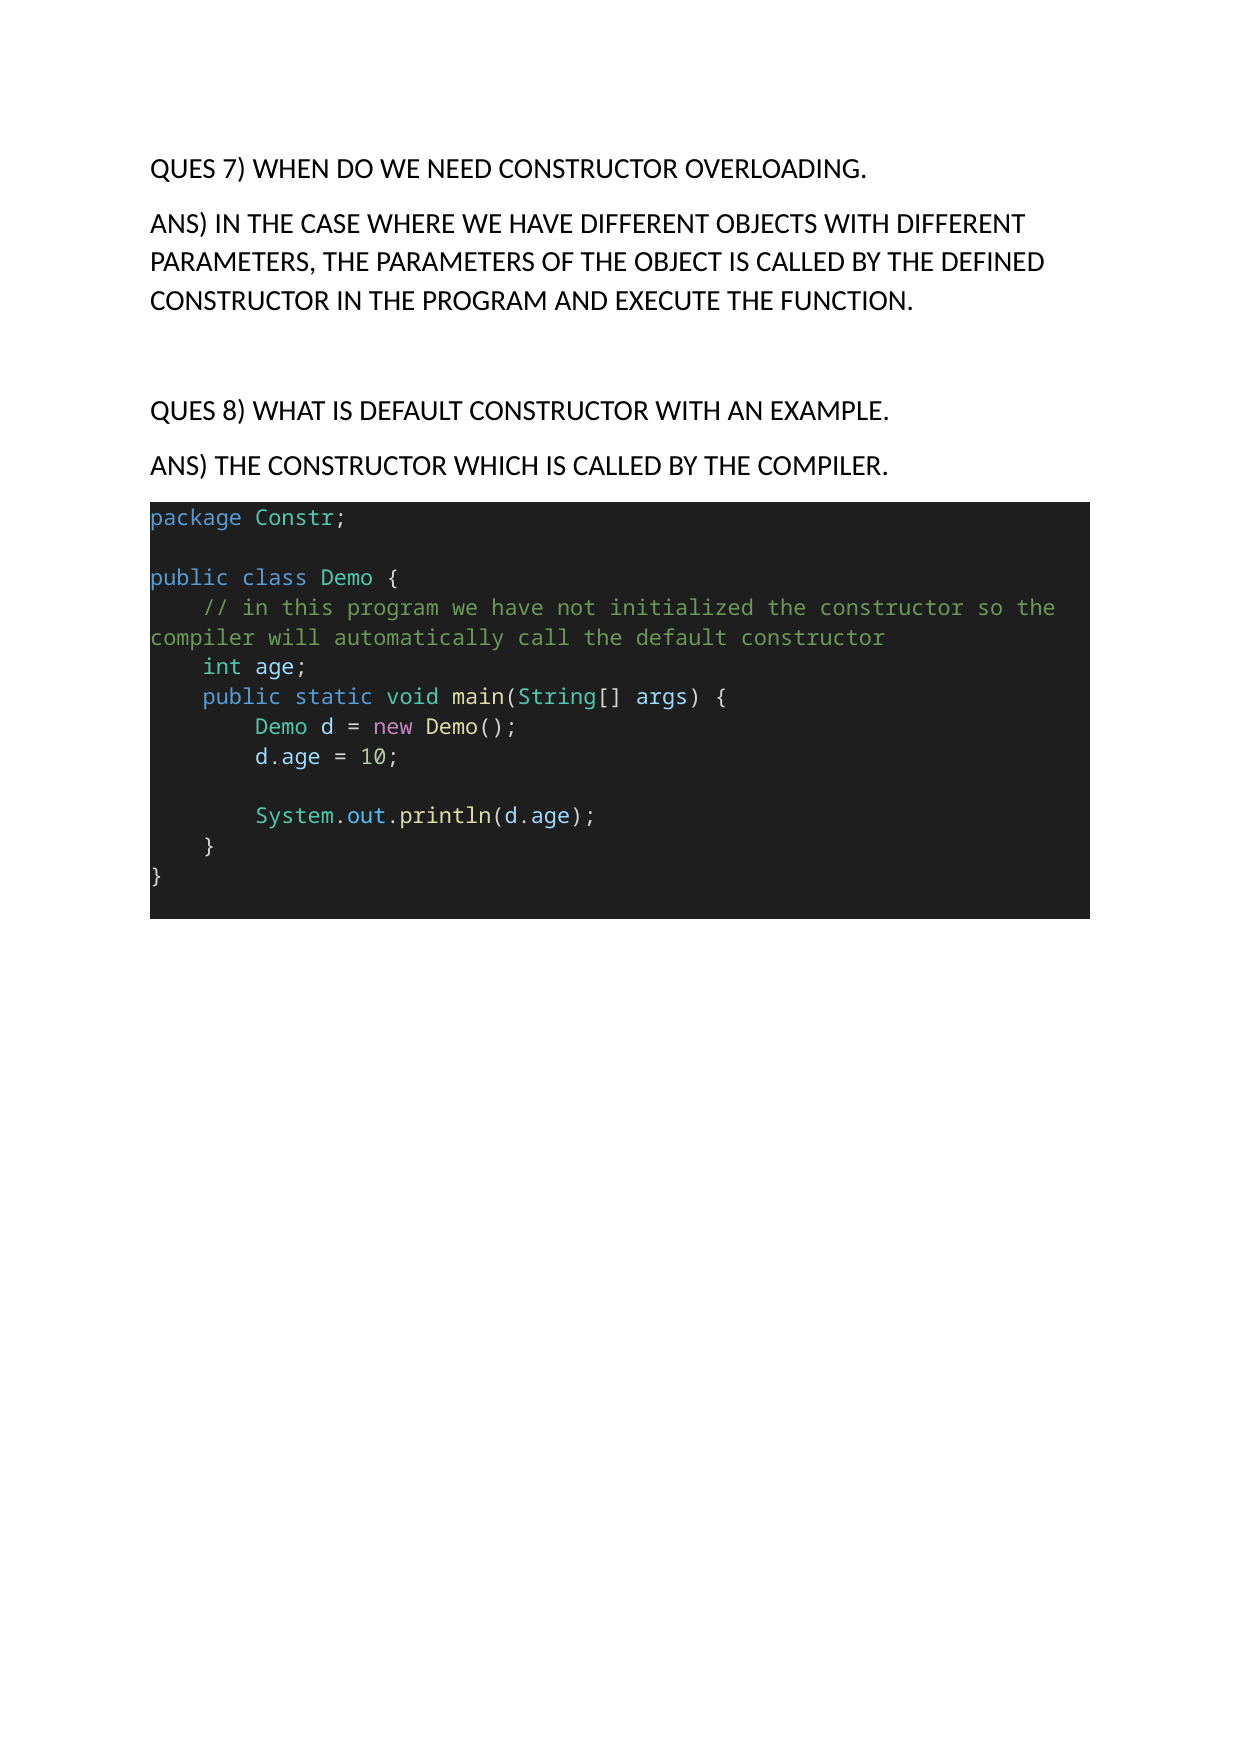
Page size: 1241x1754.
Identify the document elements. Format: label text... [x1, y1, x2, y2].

text public static void main(String[] args) { [150, 681, 1090, 711]
text QUES 8) WHAT IS DEFAULT CONSTRUCTOR WITH AN EXAMPLE. [150, 392, 1090, 428]
text public class Demo { [150, 562, 1090, 592]
text d.age = 10; [150, 741, 1090, 771]
text // in this program we have not initialized the constructor so the compiler will automatically call the default constructor [150, 592, 1090, 651]
text QUES 7) WHEN DO WE NEED CONSTRUCTOR OVERLOADING. [150, 150, 1090, 186]
text System.out.println(d.age); [150, 800, 1090, 830]
text int age; [150, 651, 1090, 681]
text } [150, 830, 1090, 860]
text package Constr; [150, 502, 1090, 532]
text ANS) IN THE CASE WHERE WE HAVE DIFFERENT OBJECTS WITH DIFFERENT PARAMETERS, THE PARAMETERS OF THE OBJECT IS CALLED BY THE DEFINED CONSTRUCTOR IN THE PROGRAM AND EXECUTE THE FUNCTION. [150, 205, 1090, 318]
text ANS) THE CONSTRUCTOR WHICH IS CALLED BY THE COMPILER. [150, 447, 1090, 483]
text Demo d = new Demo(); [150, 711, 1090, 741]
text } [150, 860, 1090, 890]
